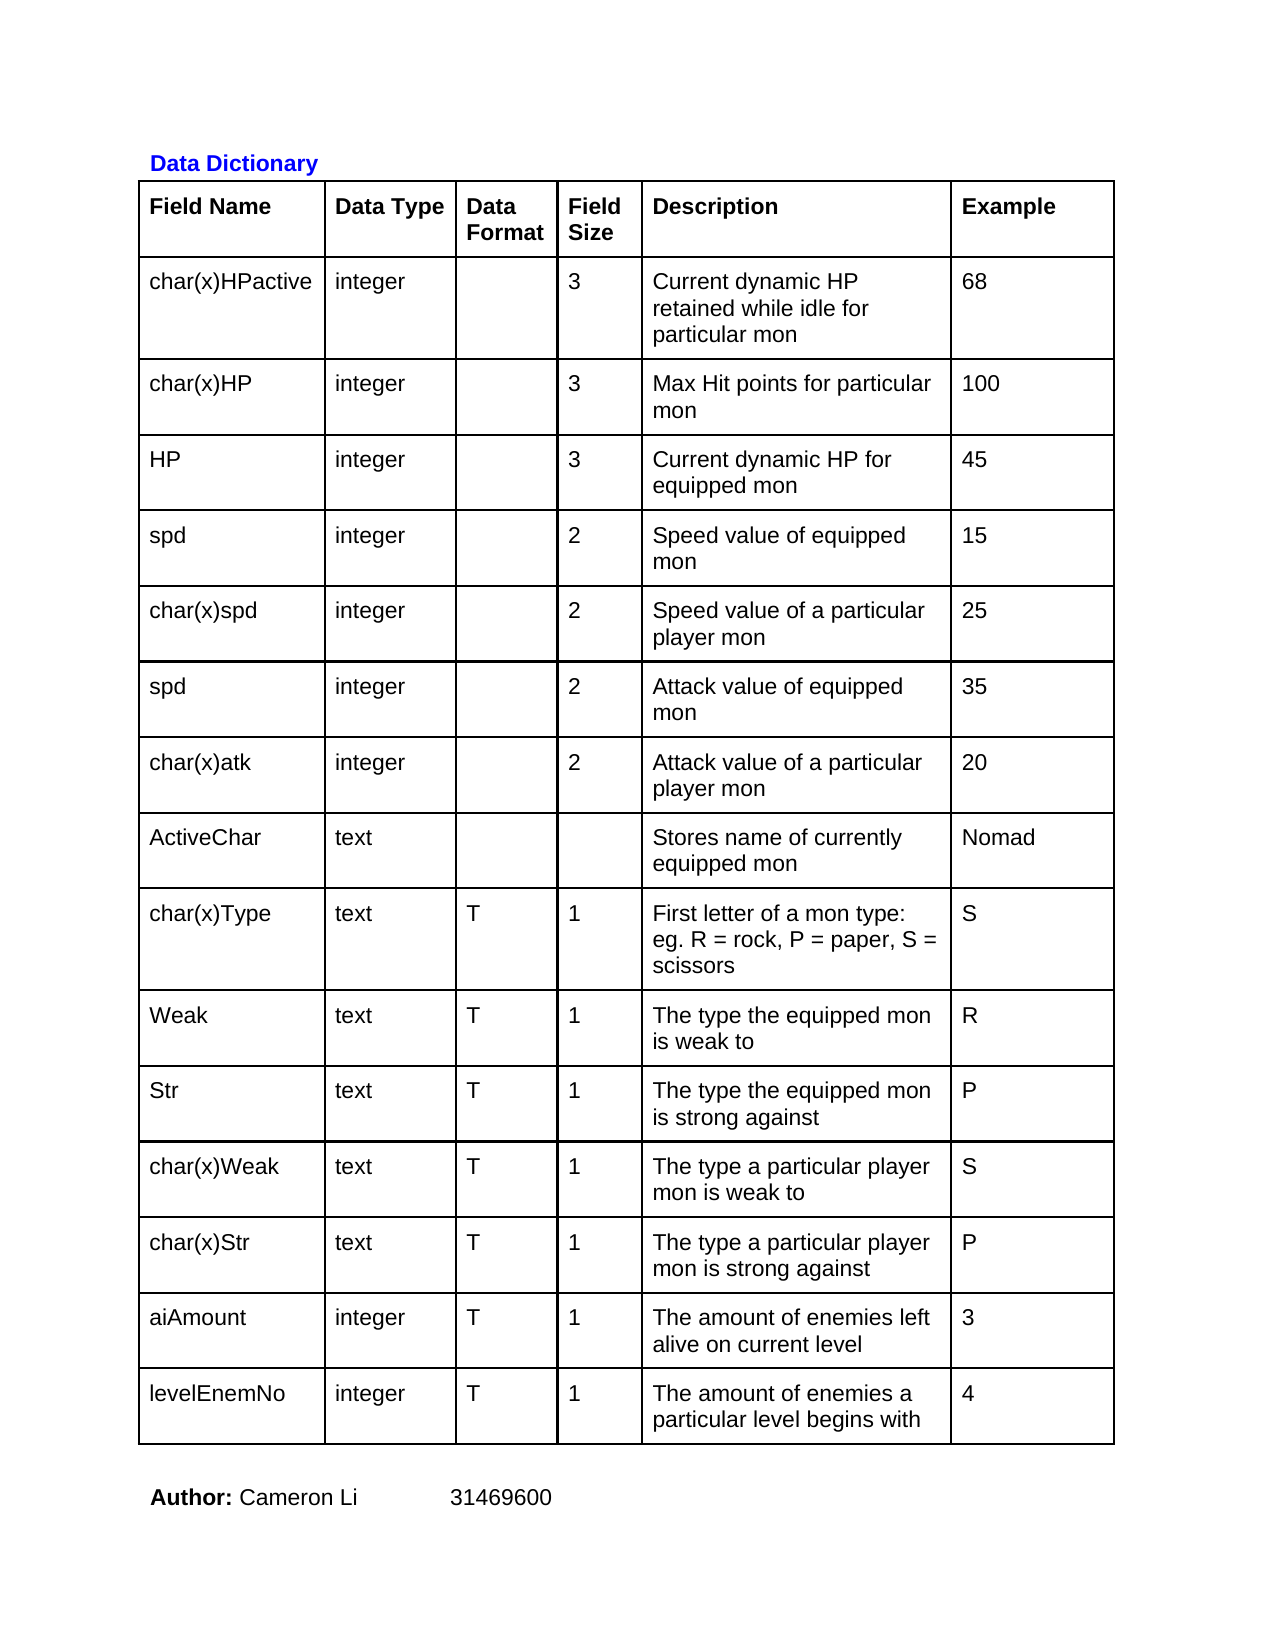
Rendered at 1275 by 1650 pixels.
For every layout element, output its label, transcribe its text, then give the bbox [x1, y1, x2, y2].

table_cell [457, 738, 556, 812]
table_cell levelEnemNo [140, 1369, 324, 1443]
table_cell text [326, 1143, 455, 1216]
table_cell text [326, 814, 455, 887]
table_cell 20 [952, 738, 1113, 812]
table_cell integer [326, 663, 455, 736]
table_cell 100 [952, 360, 1113, 433]
table_cell char(x)Weak [140, 1143, 324, 1216]
table_cell text [326, 1067, 455, 1140]
table_cell The type the equipped mon is strong against [643, 1067, 950, 1140]
table_cell integer [326, 738, 455, 812]
table_cell spd [140, 663, 324, 736]
table_cell The amount of enemies left alive on current level [643, 1294, 950, 1367]
table_header Example [952, 182, 1113, 256]
table_cell P [952, 1067, 1113, 1140]
table_cell char(x)Type [140, 889, 324, 989]
table_cell 45 [952, 436, 1113, 509]
table_cell R [952, 991, 1113, 1065]
table_cell Speed value of equipped mon [643, 511, 950, 585]
table_cell HP [140, 436, 324, 509]
table_cell 1 [559, 1143, 641, 1216]
table_cell 3 [559, 258, 641, 358]
table_cell Weak [140, 991, 324, 1065]
table_cell [457, 360, 556, 433]
table_cell 25 [952, 587, 1113, 660]
table_cell S [952, 889, 1113, 989]
table_cell 1 [559, 1218, 641, 1292]
table_cell char(x)spd [140, 587, 324, 660]
table_cell 1 [559, 1294, 641, 1367]
table_cell integer [326, 1369, 455, 1443]
table_cell char(x)Str [140, 1218, 324, 1292]
table_cell integer [326, 587, 455, 660]
table_cell 1 [559, 991, 641, 1065]
table_cell char(x)HP [140, 360, 324, 433]
table_cell S [952, 1143, 1113, 1216]
table_cell T [457, 889, 556, 989]
table_cell Attack value of equipped mon [643, 663, 950, 736]
table_cell text [326, 889, 455, 989]
table_cell 3 [952, 1294, 1113, 1367]
table_header Field Size [559, 182, 641, 256]
table_cell Max Hit points for particular mon [643, 360, 950, 433]
table_cell T [457, 1067, 556, 1140]
table_cell Speed value of a particular player mon [643, 587, 950, 660]
table_cell 2 [559, 511, 641, 585]
table_cell Attack value of a particular player mon [643, 738, 950, 812]
table_cell 4 [952, 1369, 1113, 1443]
table_cell [457, 814, 556, 887]
table_cell [457, 258, 556, 358]
table_cell 1 [559, 889, 641, 989]
table_cell 3 [559, 436, 641, 509]
table_cell T [457, 1369, 556, 1443]
table_cell T [457, 1294, 556, 1367]
subtitle Data Dictionary [150, 150, 1125, 176]
table_cell 2 [559, 587, 641, 660]
table_header Data Format [457, 182, 556, 256]
table_cell 2 [559, 663, 641, 736]
table_cell Current dynamic HP for equipped mon [643, 436, 950, 509]
table_header Data Type [326, 182, 455, 256]
table_cell The amount of enemies a particular level begins with [643, 1369, 950, 1443]
table_cell text [326, 1218, 455, 1292]
table_cell integer [326, 1294, 455, 1367]
table_cell Current dynamic HP retained while idle for particular mon [643, 258, 950, 358]
table_cell [559, 814, 641, 887]
table_header Description [643, 182, 950, 256]
table_cell ActiveChar [140, 814, 324, 887]
table_cell [457, 587, 556, 660]
table_cell 1 [559, 1369, 641, 1443]
table_cell integer [326, 258, 455, 358]
table_cell The type the equipped mon is weak to [643, 991, 950, 1065]
table_cell T [457, 1143, 556, 1216]
table_cell [457, 663, 556, 736]
table_cell The type a particular player mon is weak to [643, 1143, 950, 1216]
table_cell Str [140, 1067, 324, 1140]
table_cell integer [326, 511, 455, 585]
table_cell P [952, 1218, 1113, 1292]
table_cell T [457, 1218, 556, 1292]
table_cell 2 [559, 738, 641, 812]
table_cell aiAmount [140, 1294, 324, 1367]
table_cell 15 [952, 511, 1113, 585]
table_cell First letter of a mon type: eg. R = rock, P = paper, S = scissors [643, 889, 950, 989]
table_cell integer [326, 436, 455, 509]
table_cell spd [140, 511, 324, 585]
table_cell [457, 511, 556, 585]
table_cell Nomad [952, 814, 1113, 887]
table_cell text [326, 991, 455, 1065]
table_cell integer [326, 360, 455, 433]
table_cell The type a particular player mon is strong against [643, 1218, 950, 1292]
table_cell 1 [559, 1067, 641, 1140]
table_header Field Name [140, 182, 324, 256]
table_cell T [457, 991, 556, 1065]
table_cell [457, 436, 556, 509]
table_cell char(x)atk [140, 738, 324, 812]
table_cell 68 [952, 258, 1113, 358]
table_cell 35 [952, 663, 1113, 736]
table_cell Stores name of currently equipped mon [643, 814, 950, 887]
table_cell char(x)HPactive [140, 258, 324, 358]
table_cell 3 [559, 360, 641, 433]
